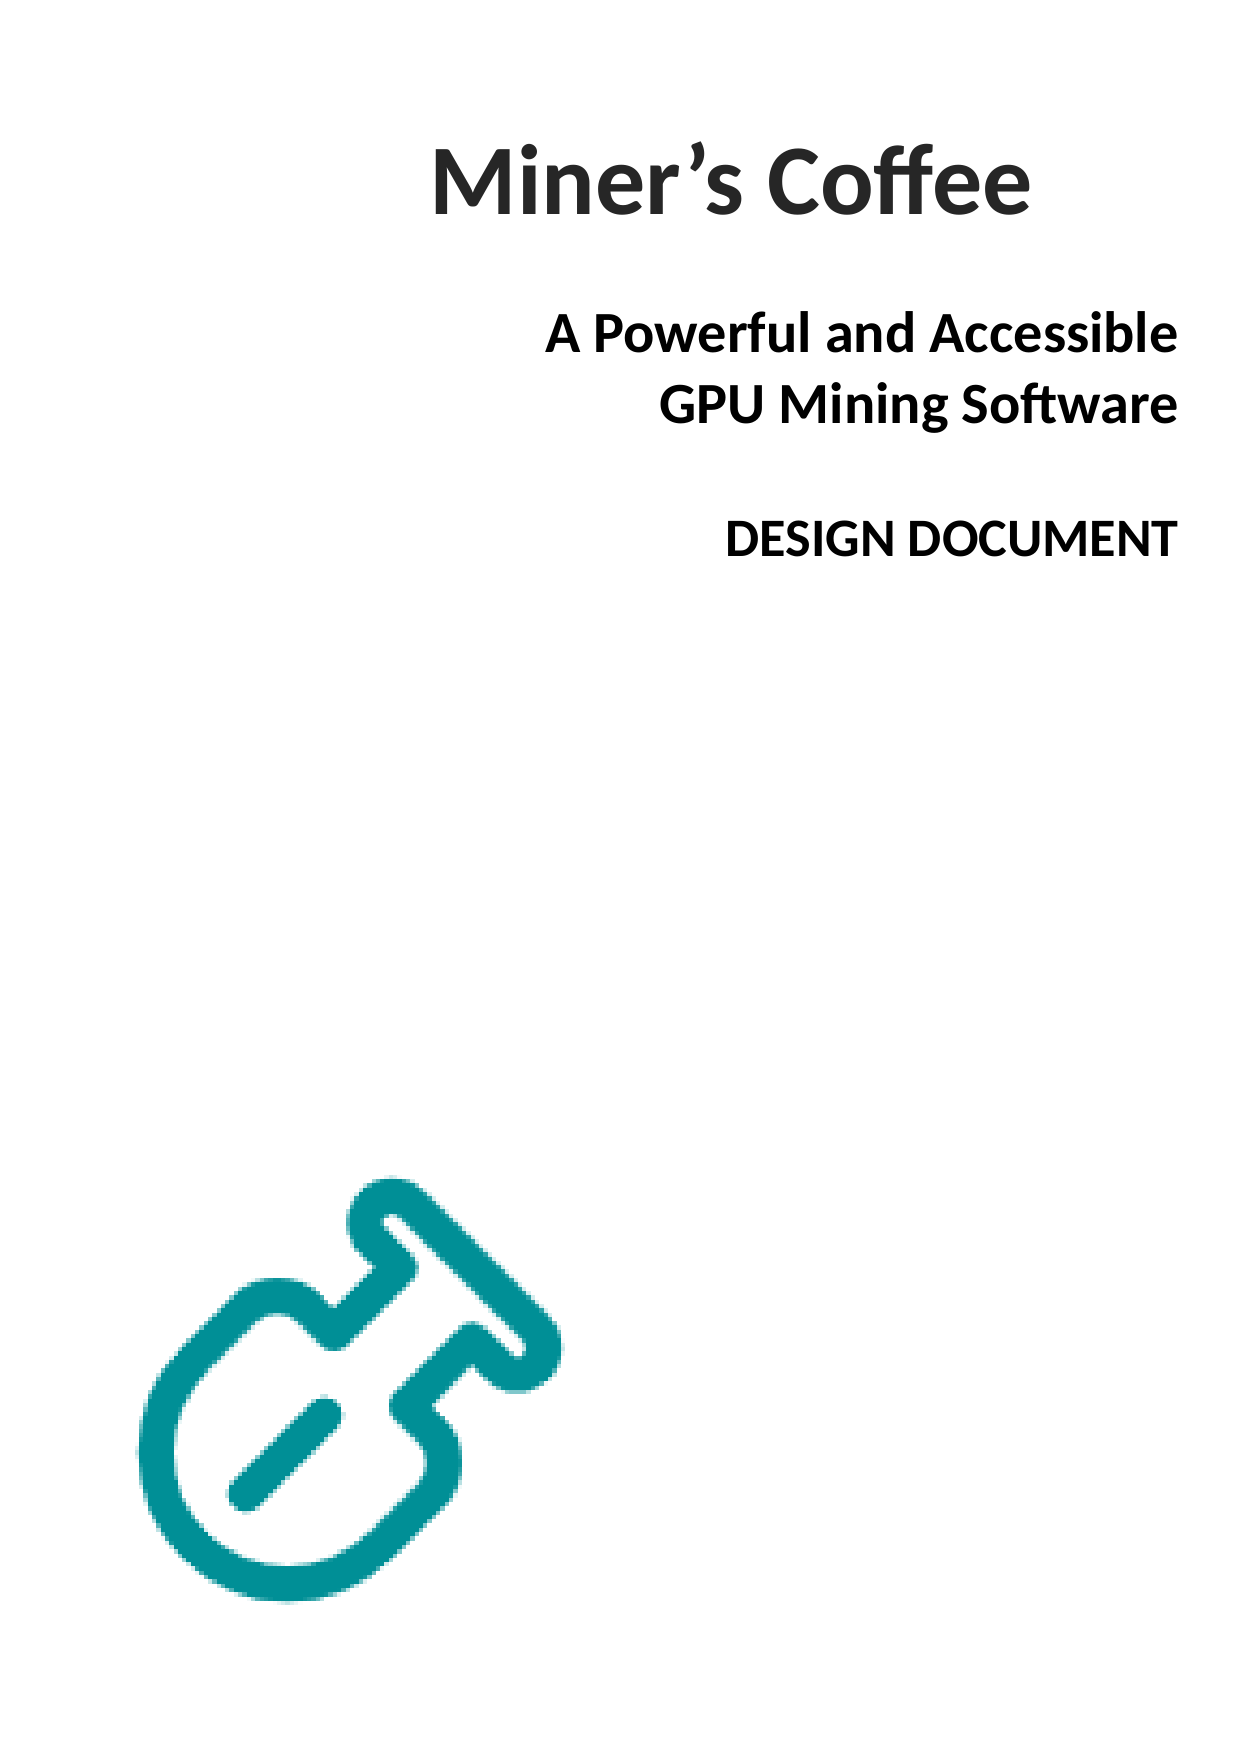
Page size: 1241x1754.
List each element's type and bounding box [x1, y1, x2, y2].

picture [75, 1115, 626, 1666]
